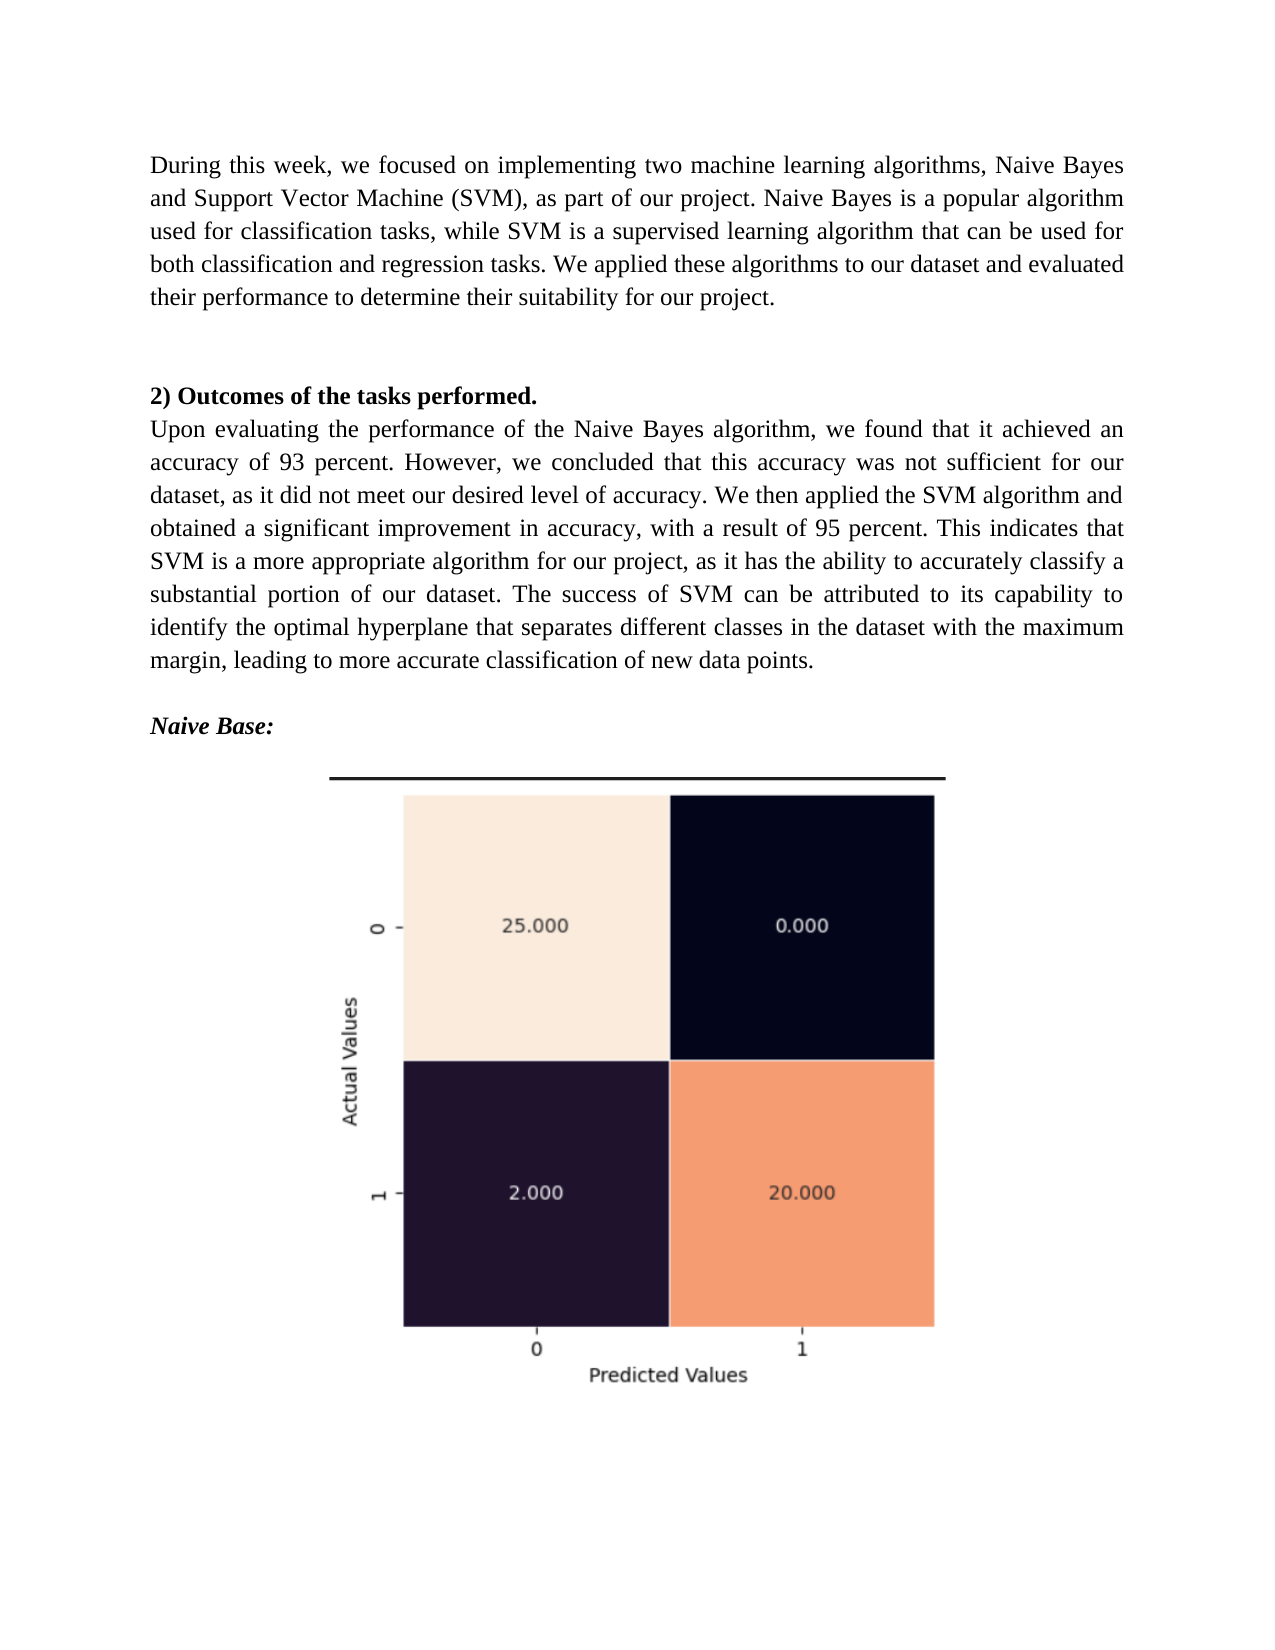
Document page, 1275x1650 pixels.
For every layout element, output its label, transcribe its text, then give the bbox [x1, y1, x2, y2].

text Upon evaluating the performance of the Naive Bayes algorithm, we found that it achieved an accuracy of 93 percent. However, we concluded that this accuracy was not sufficient for our dataset, as it did not meet our desired level of accuracy. We then applied the SVM algorithm and obtained a significant improvement in accuracy, with a result of 95 percent. This indicates that SVM is a more appropriate algorithm for our project, as it has the ability to accurately classify a substantial portion of our dataset. The success of SVM can be attributed to its capability to identify the optimal hyperplane that separates different classes in the dataset with the maximum margin, leading to more accurate classification of new data points. [150, 414, 1125, 674]
picture [329, 777, 946, 1399]
text 2) Outcomes of the tasks performed. [150, 381, 1125, 410]
text During this week, we focused on implementing two machine learning algorithms, Naive Bayes and Support Vector Machine (SVM), as part of our project. Naive Bayes is a popular algorithm used for classification tasks, while SVM is a supervised learning algorithm that can be used for both classification and regression tasks. We applied these algorithms to our dataset and evaluated their performance to determine their suitability for our project. [150, 150, 1125, 311]
text Naive Base: [150, 711, 1125, 740]
